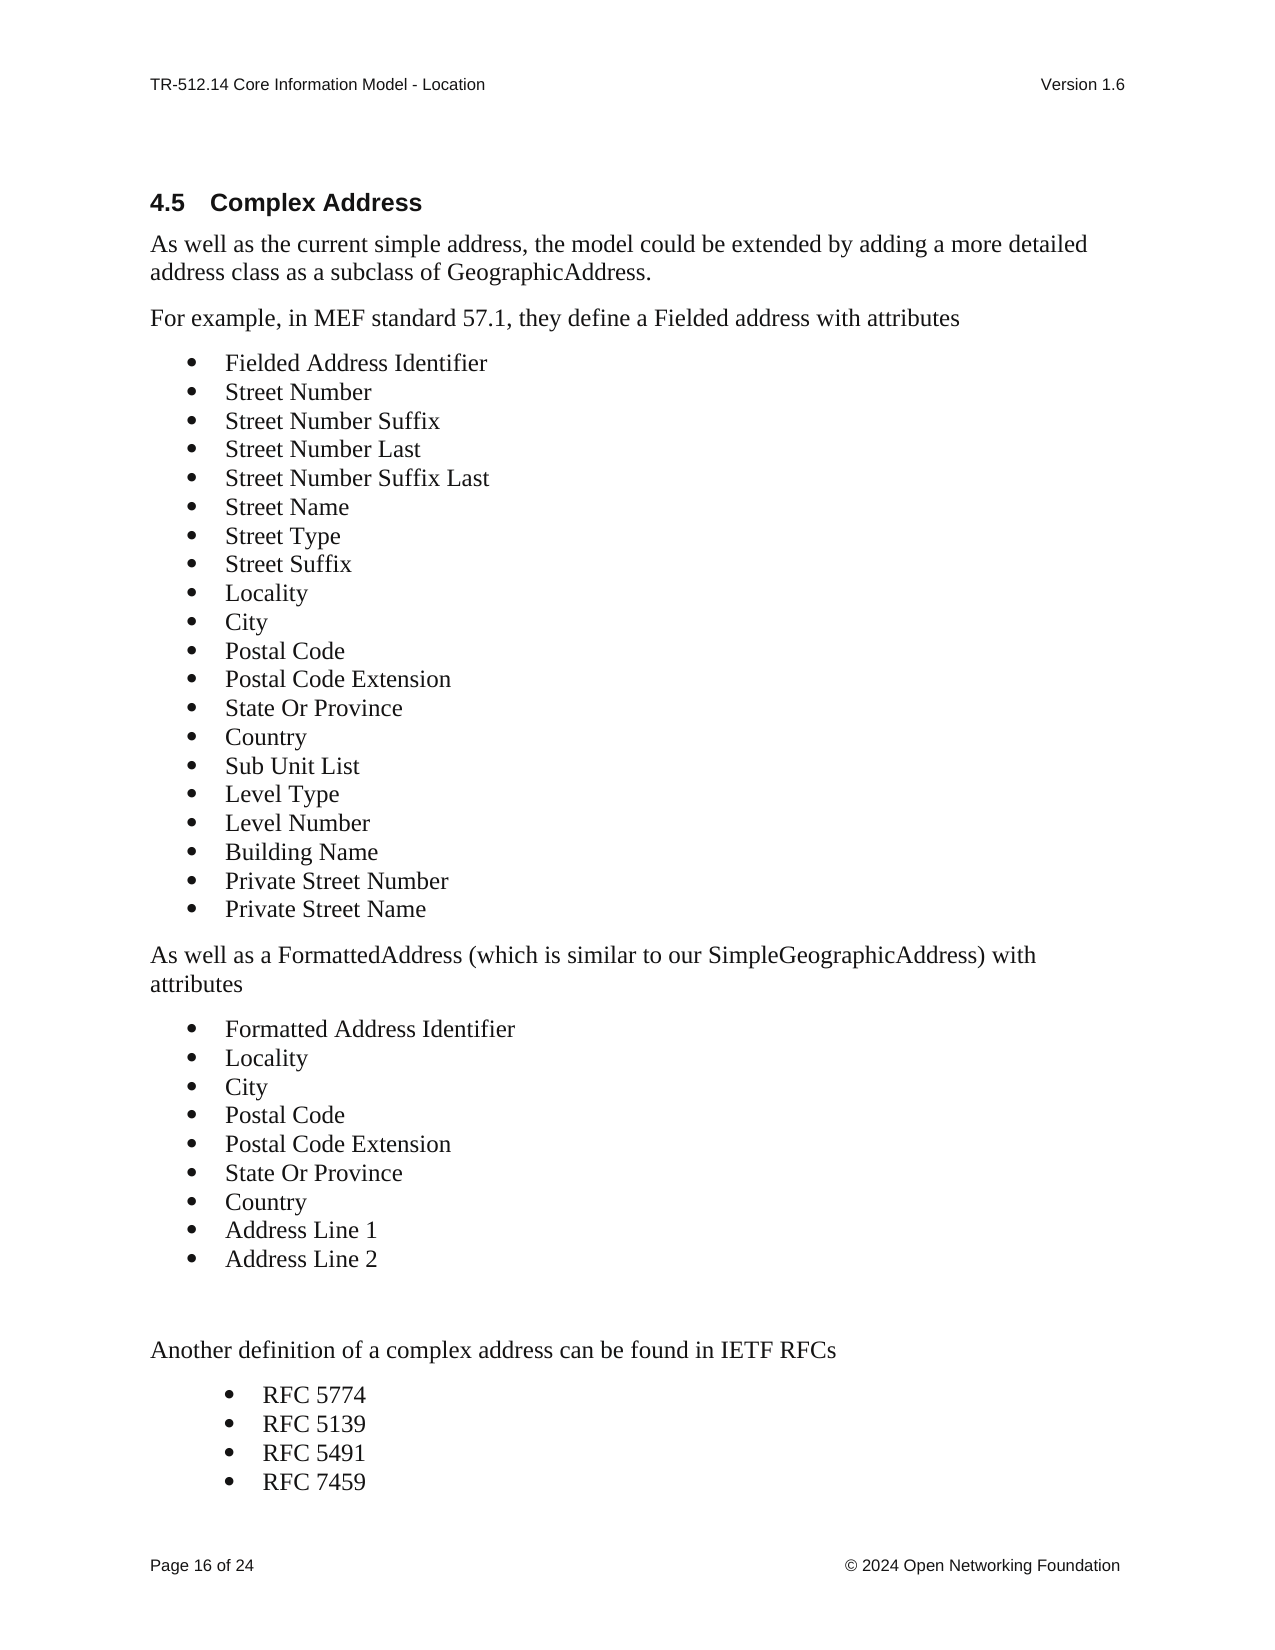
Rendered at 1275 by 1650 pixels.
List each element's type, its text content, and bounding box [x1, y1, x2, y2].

list Country [187, 722, 1125, 751]
list State Or Province [187, 693, 1125, 722]
list Locality [187, 1043, 1125, 1072]
list State Or Province [187, 1158, 1125, 1187]
list RFC 5139 [225, 1409, 1125, 1438]
list Postal Code [187, 636, 1125, 664]
list RFC 5491 [225, 1438, 1125, 1467]
text For example, in MEF standard 57.1, they define a Fielded address with attributes [150, 303, 1125, 332]
text As well as a FormattedAddress (which is similar to our SimpleGeographicAddress) with attributes [150, 940, 1125, 997]
list City [187, 607, 1125, 636]
list Street Type [187, 521, 1125, 549]
list Fielded Address Identifier [187, 348, 1125, 377]
list Sub Unit List [187, 751, 1125, 779]
list Street Number [187, 377, 1125, 406]
text Another definition of a complex address can be found in IETF RFCs [150, 1335, 1125, 1364]
list Street Suffix [187, 549, 1125, 578]
list Level Number [187, 808, 1125, 837]
list Address Line 1 [187, 1215, 1125, 1244]
list Street Name [187, 492, 1125, 521]
list Street Number Suffix Last [187, 463, 1125, 492]
list Street Number Last [187, 434, 1125, 463]
list City [187, 1072, 1125, 1100]
list Private Street Number [187, 866, 1125, 894]
list Level Type [187, 779, 1125, 808]
list Postal Code Extension [187, 1129, 1125, 1158]
list Postal Code Extension [187, 664, 1125, 693]
list RFC 5774 [225, 1380, 1125, 1409]
list Street Number Suffix [187, 406, 1125, 434]
list Formatted Address Identifier [187, 1014, 1125, 1043]
list Country [187, 1187, 1125, 1215]
subtitle Complex Address [150, 187, 1125, 216]
list Address Line 2 [187, 1244, 1125, 1273]
text As well as the current simple address, the model could be extended by adding a more detailed address class as a subclass of GeographicAddress. [150, 229, 1125, 286]
list Private Street Name [187, 894, 1125, 923]
list Building Name [187, 837, 1125, 866]
list Postal Code [187, 1100, 1125, 1129]
list Locality [187, 578, 1125, 607]
list RFC 7459 [225, 1467, 1125, 1495]
